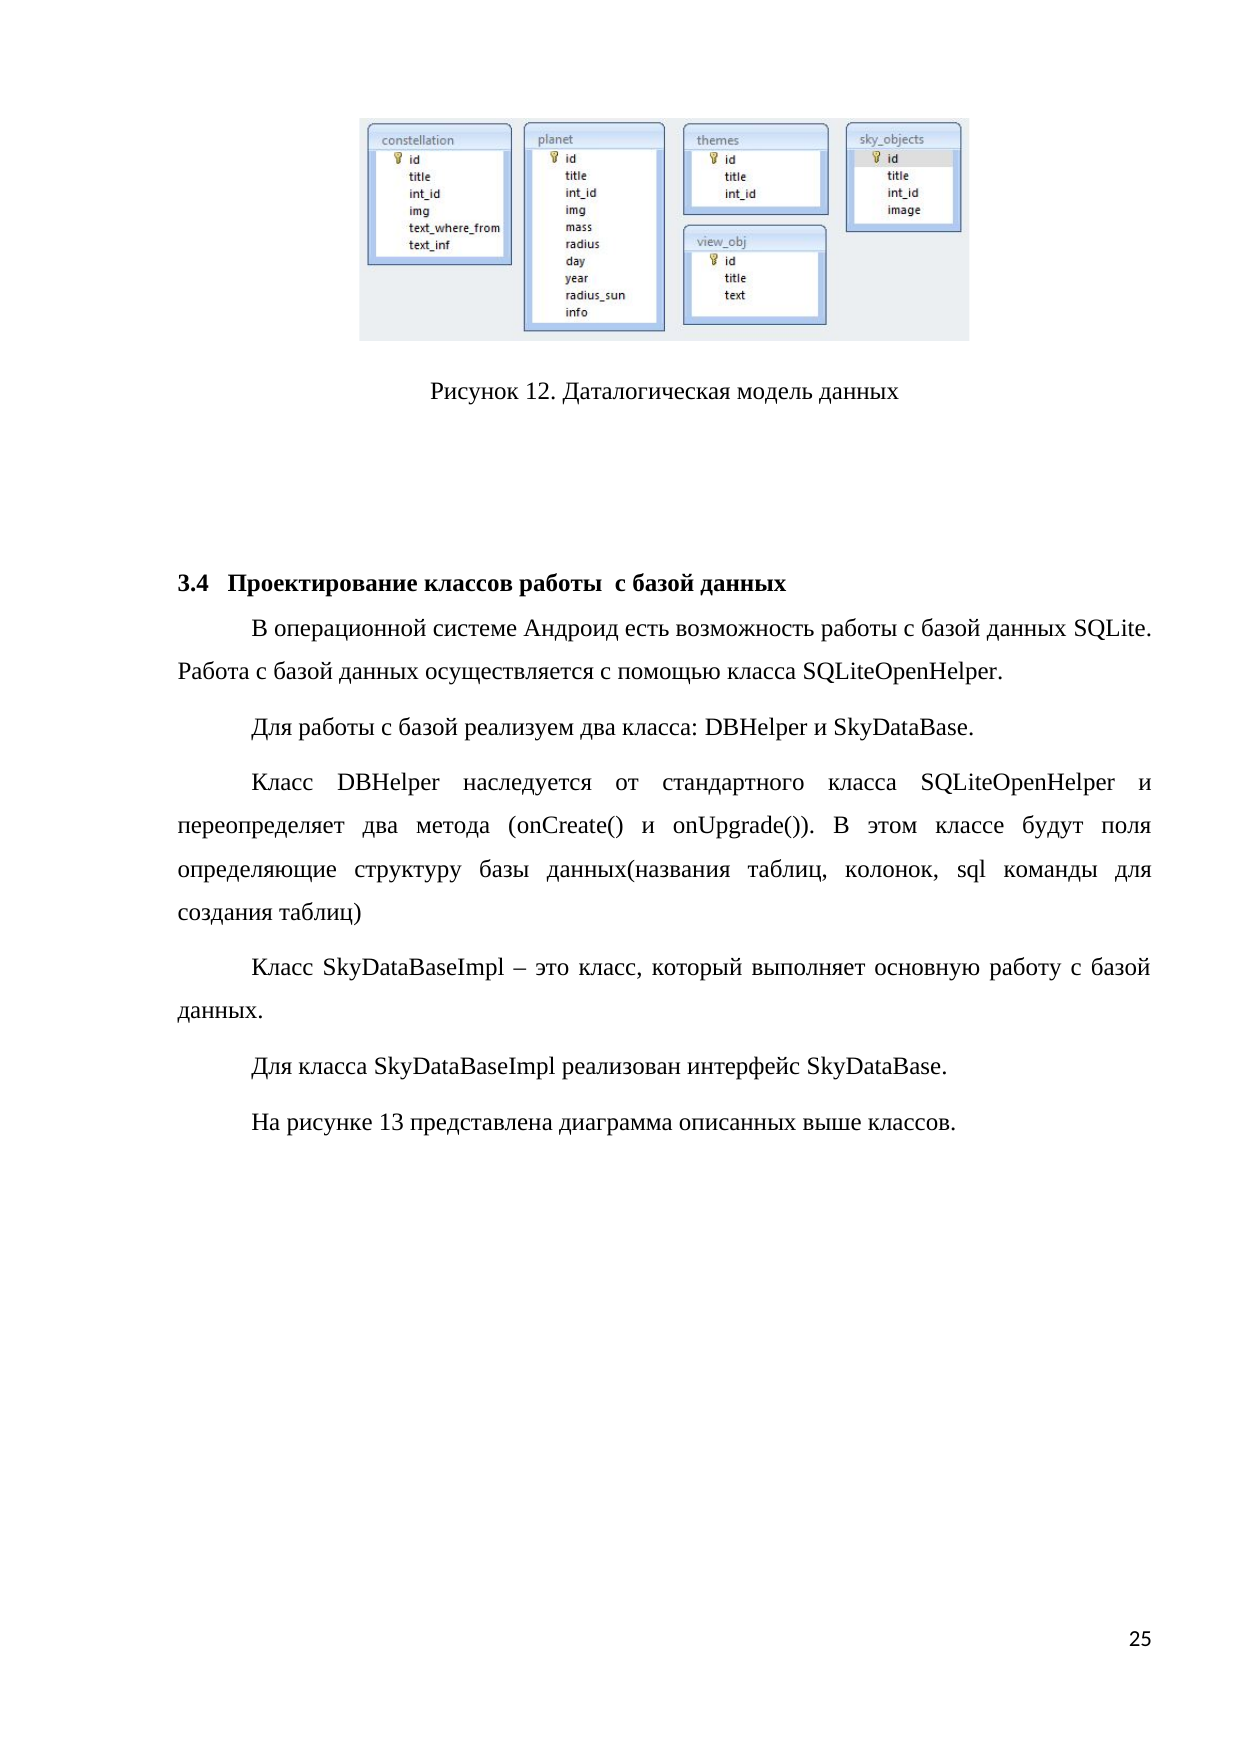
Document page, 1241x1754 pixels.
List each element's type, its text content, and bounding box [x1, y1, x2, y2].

picture [359, 118, 970, 341]
text Для работы с базой реализуем два класса: DBHelper и SkyDataBase. [177, 712, 1152, 741]
text Для класса SkyDataBaseImpl реализован интерфейс SkyDataBase. [177, 1051, 1152, 1080]
text Класс SkyDataBaseImpl – это класс, который выполняет основную работу с базой данных. [177, 952, 1152, 1024]
text Класс DBHelper наследуется от стандартного класса SQLiteOpenHelper и переопределяет два метода (onCreate() и onUpgrade()). В этом классе будут поля определяющие структуру базы данных(названия таблиц, колонок, sql команды для создания таблиц) [177, 767, 1152, 926]
subtitle 3.4 Проектирование классов работы с базой данных [177, 568, 1152, 596]
text На рисунке 13 представлена диаграмма описанных выше классов. [177, 1107, 1152, 1136]
text В операционной системе Андроид есть возможность работы с базой данных SQLite. Работа с базой данных осуществляется с помощью класса SQLiteOpenHelper. [177, 613, 1152, 685]
text Рисунок 12. Даталогическая модель данных [177, 376, 1152, 404]
